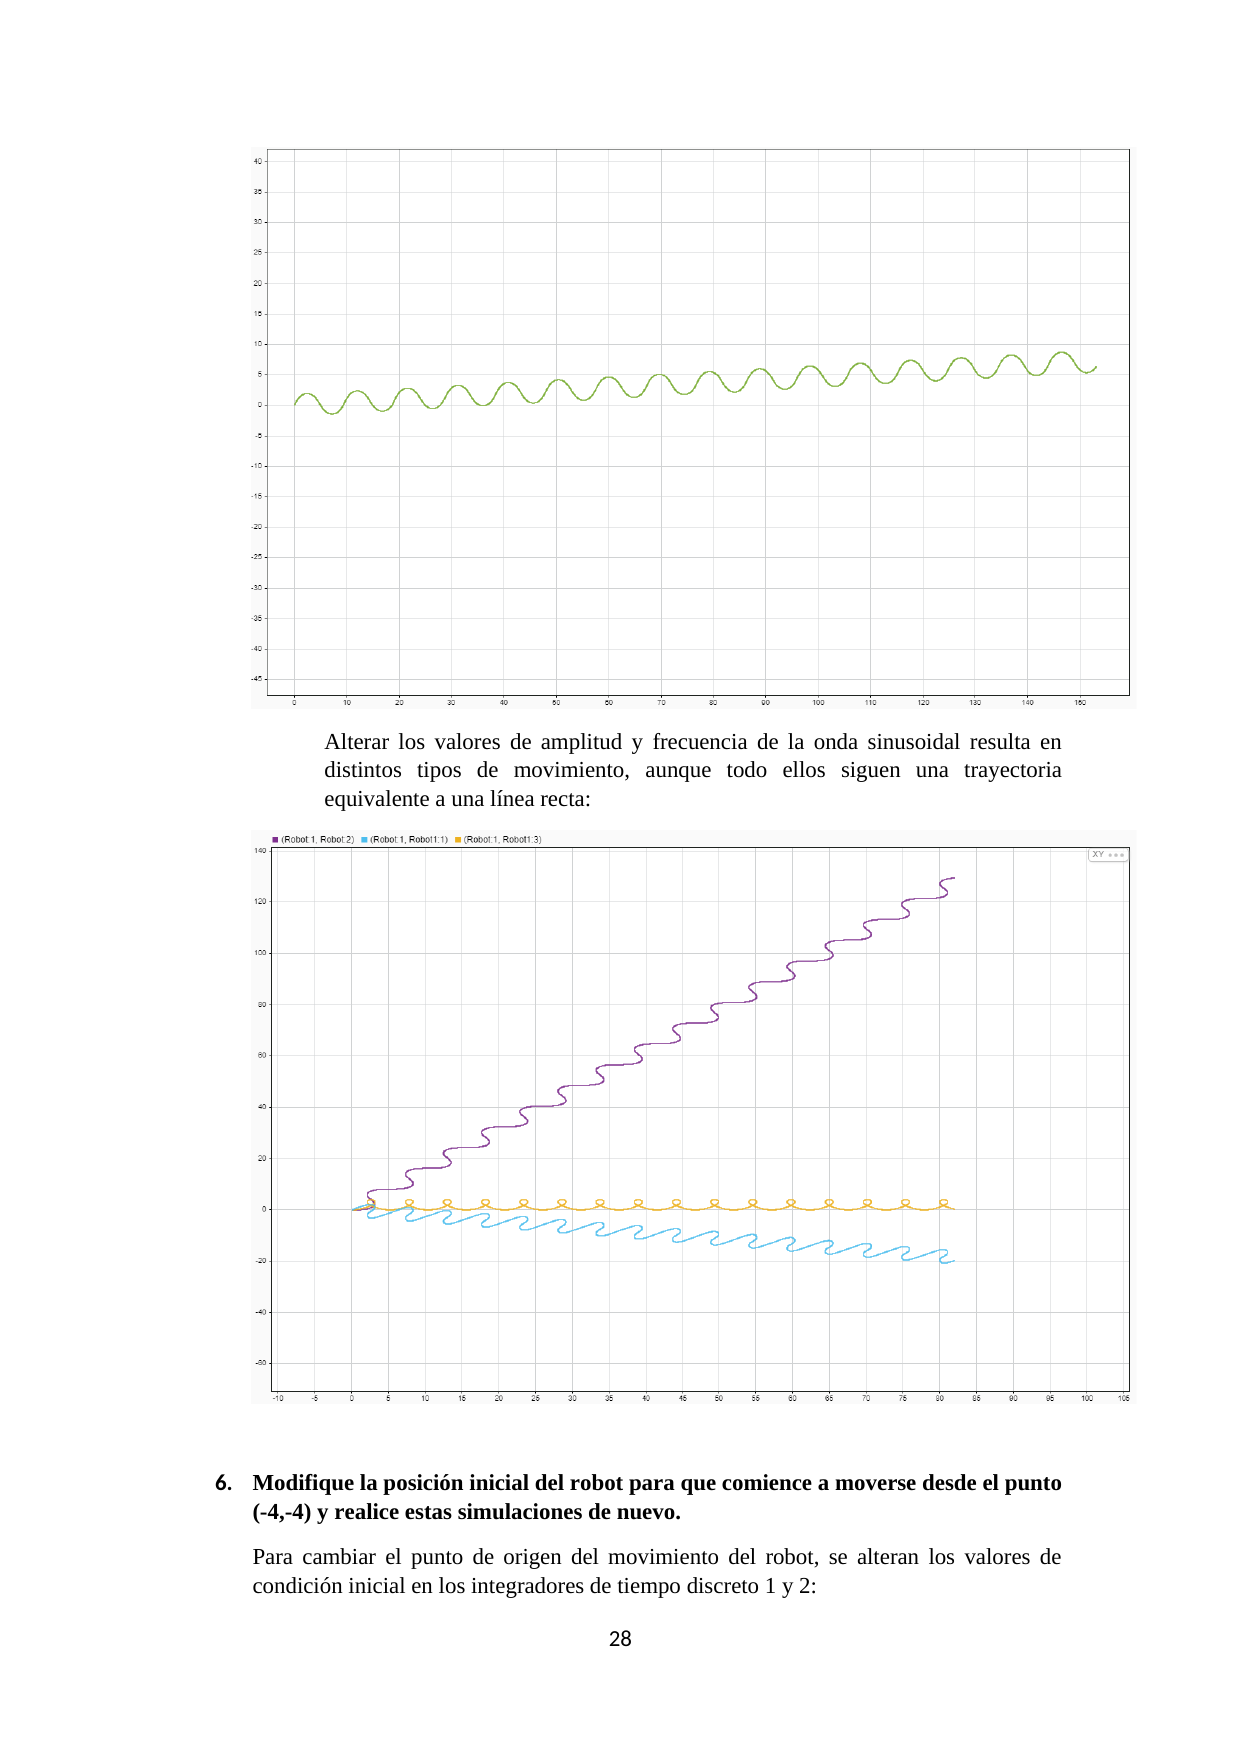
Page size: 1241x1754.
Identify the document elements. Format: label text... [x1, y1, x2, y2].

picture [251, 147, 1137, 709]
text Alterar los valores de amplitud y frecuencia de la onda sinusoidal resulta en distintos tipos de movimiento, aunque todo ellos siguen una trayectoria equivalente a una línea recta: [324, 728, 1063, 811]
picture [251, 830, 1137, 1404]
text Para cambiar el punto de origen del movimiento del robot, se alteran los valores de condición inicial en los integradores de tiempo discreto 1 y 2: [252, 1543, 1063, 1598]
list Modifique la posición inicial del robot para que comience a moverse desde el punto (-4,-4) y realice estas simulaciones de nuevo. [215, 1468, 1063, 1524]
